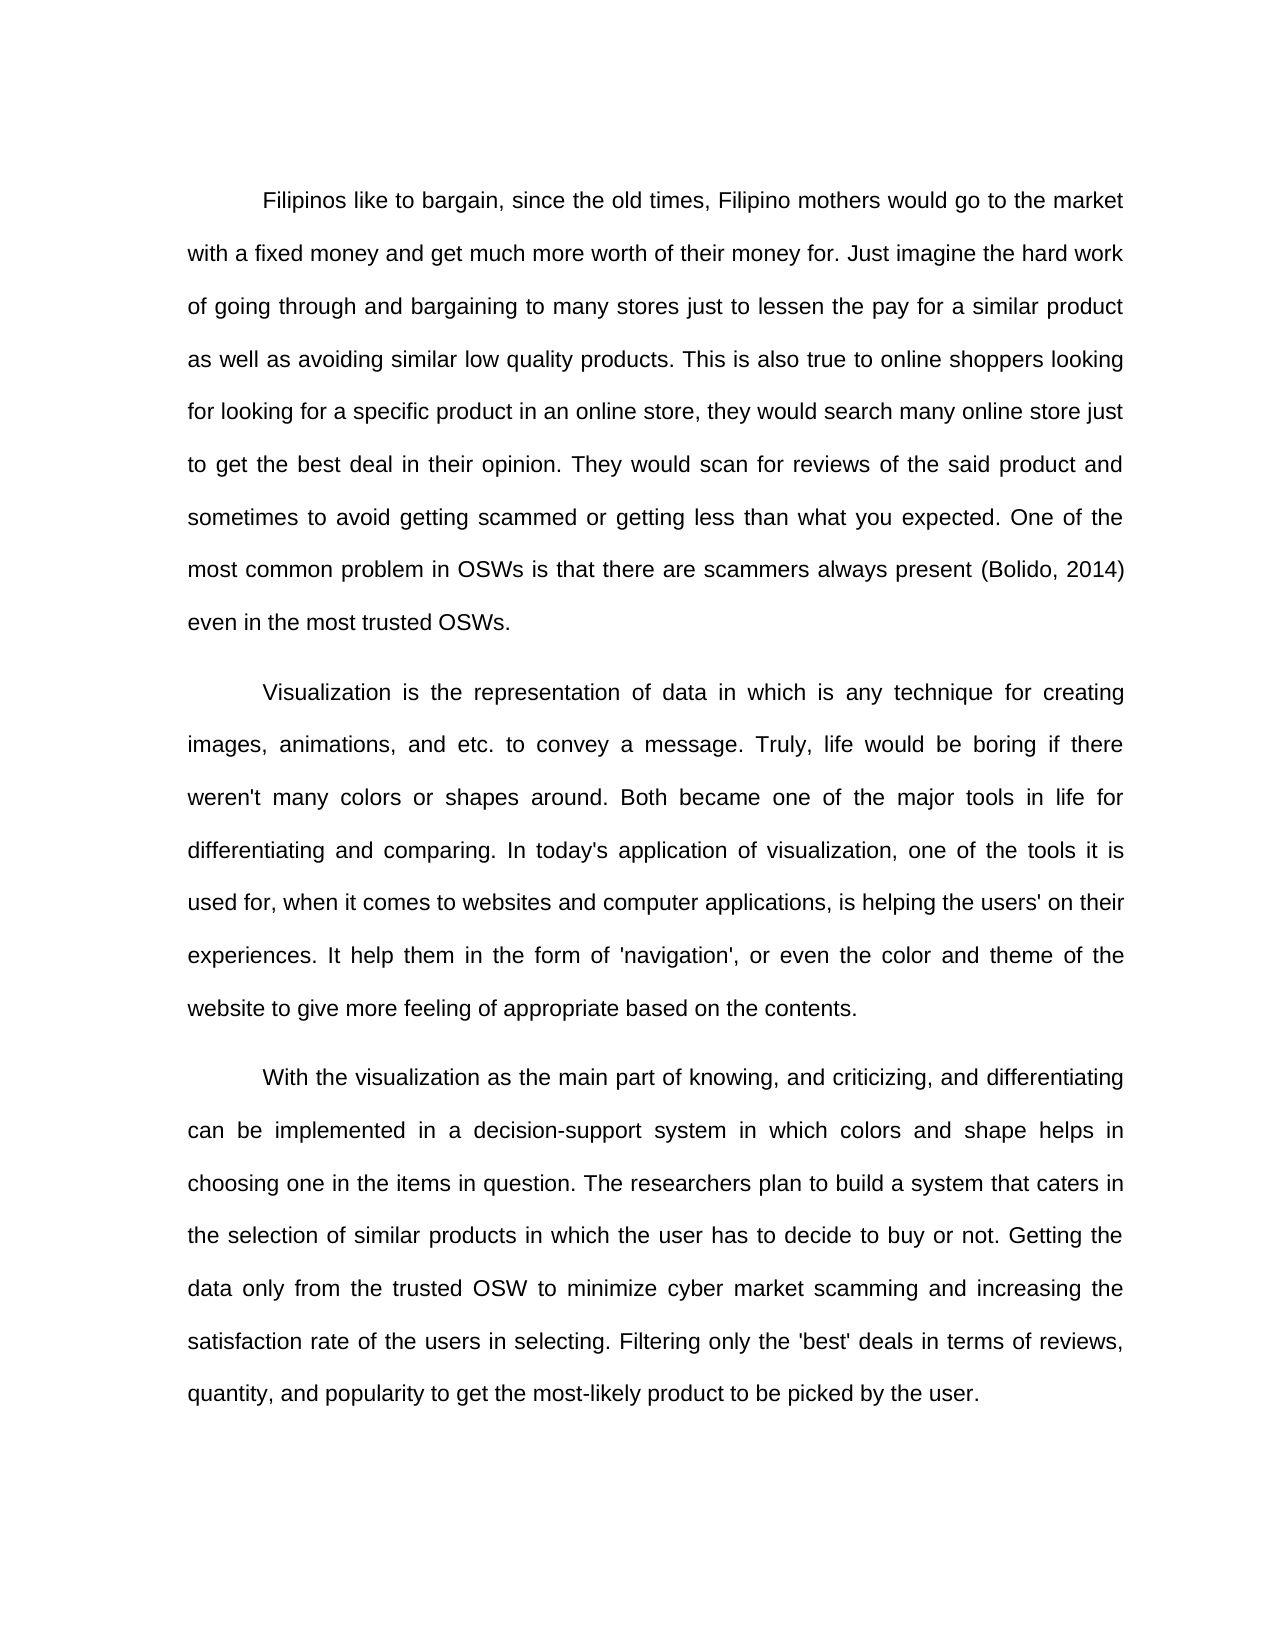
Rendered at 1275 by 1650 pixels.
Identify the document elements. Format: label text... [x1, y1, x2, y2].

subtitle Visualization is the representation of data in which is any technique for creating images, animations, and etc. to convey a message. Truly, life would be boring if there weren't many colors or shapes around. Both became one of the major tools in life for differentiating and comparing. In today's application of visualization, one of the tools it is used for, when it comes to websites and computer applications, is helping the users' on their experiences. It help them in the form of 'navigation', or even the color and theme of the website to give more feeling of appropriate based on the contents. [187, 678, 1125, 1021]
subtitle Filipinos like to bargain, since the old times, Filipino mothers would go to the market with a fixed money and get much more worth of their money for. Just imagine the hard work of going through and bargaining to many stores just to lessen the pay for a similar product as well as avoiding similar low quality products. This is also true to online shoppers looking for looking for a specific product in an online store, they would search many online store just to get the best deal in their opinion. They would scan for reviews of the said product and sometimes to avoid getting scammed or getting less than what you expected. One of the most common problem in OSWs is that there are scammers always present (Bolido, 2014) even in the most trusted OSWs. [187, 187, 1125, 636]
subtitle With the visualization as the main part of knowing, and criticizing, and differentiating can be implemented in a decision-support system in which colors and shape helps in choosing one in the items in question. The researchers plan to build a system that caters in the selection of similar products in which the user has to decide to buy or not. Getting the data only from the trusted OSW to minimize cyber market scamming and increasing the satisfaction rate of the users in selecting. Filtering only the 'best' deals in terms of reviews, quantity, and popularity to get the most-likely product to be picked by the user. [187, 1064, 1125, 1407]
